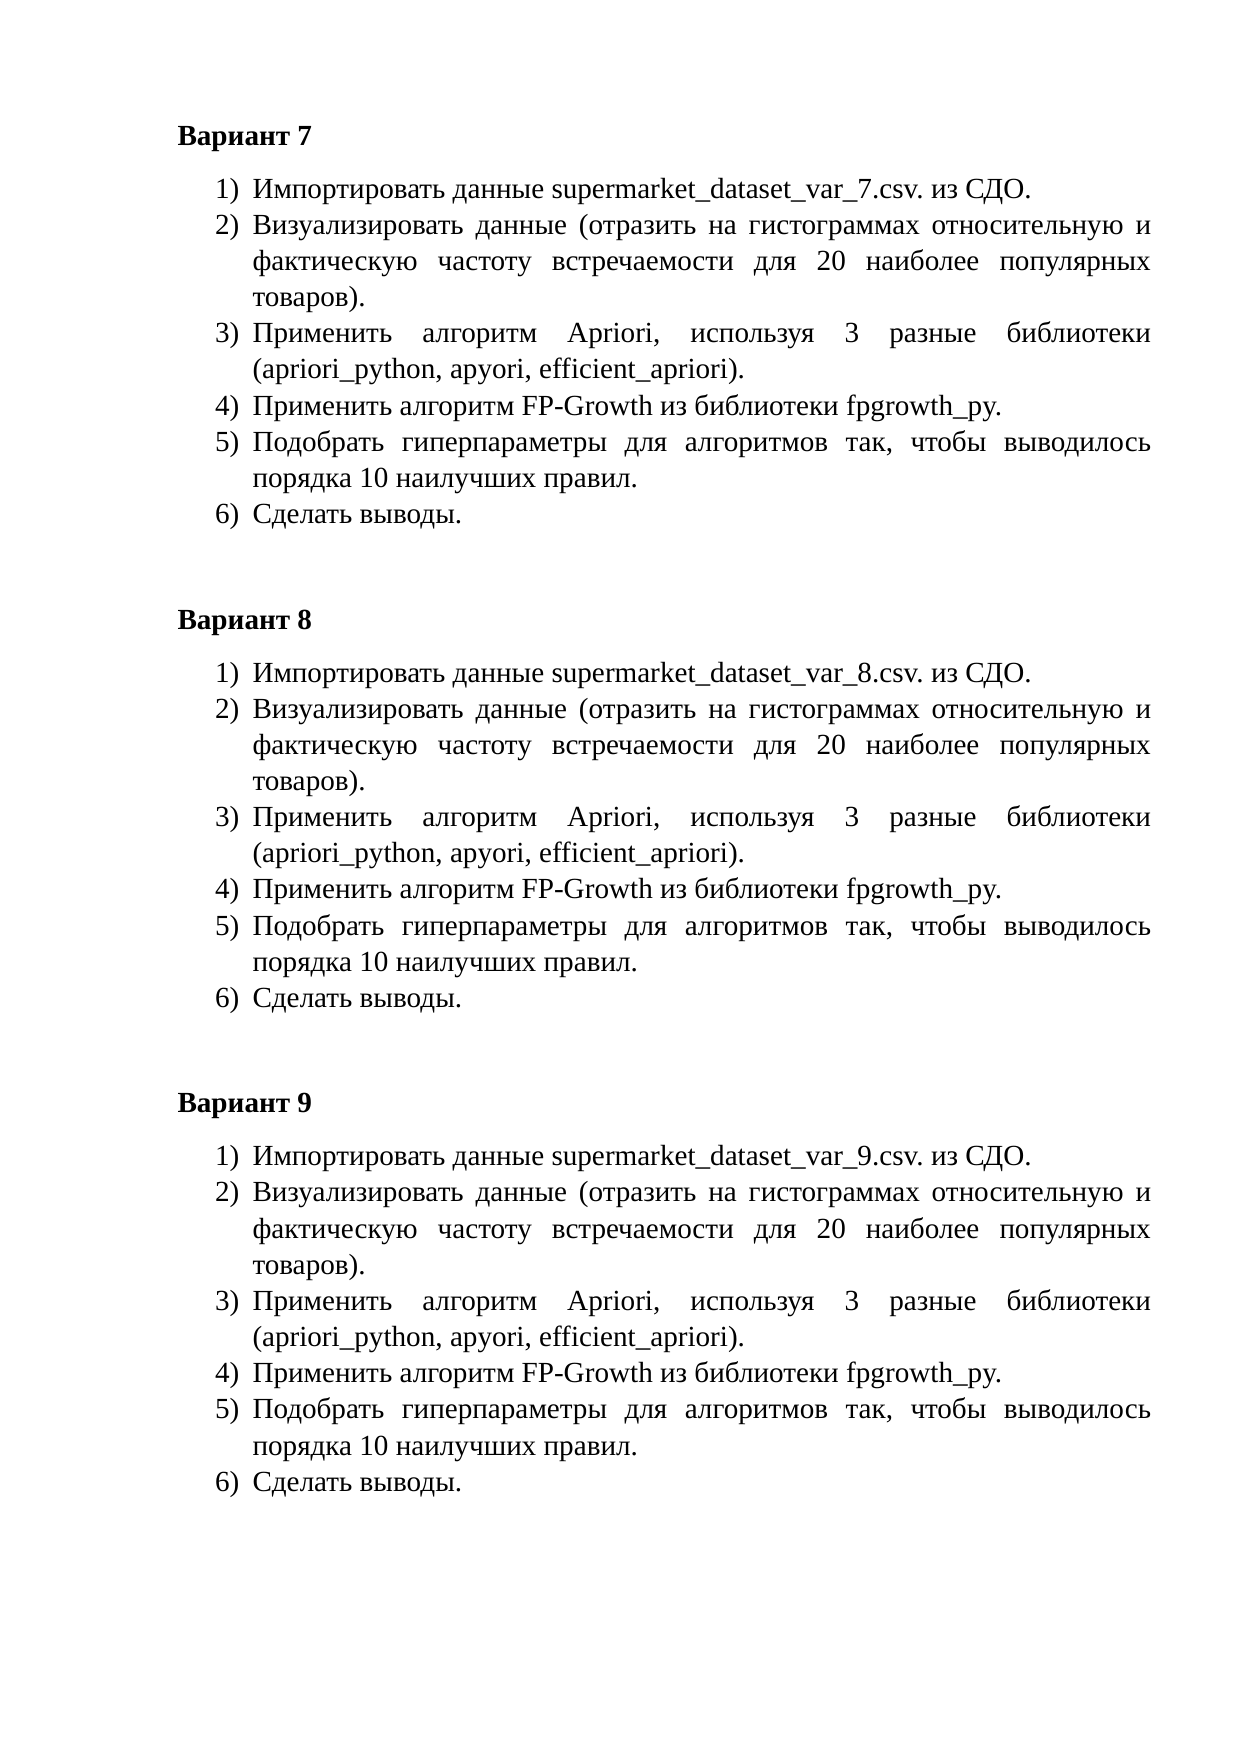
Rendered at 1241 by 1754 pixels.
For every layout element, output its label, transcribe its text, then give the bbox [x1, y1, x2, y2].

text Вариант 9 [177, 1086, 1152, 1119]
list Сделать выводы. [215, 1464, 1152, 1497]
list Подобрать гиперпараметры для алгоритмов так, чтобы выводилось порядка 10 наилучших правил. [215, 1391, 1152, 1461]
list Визуализировать данные (отразить на гистограммах относительную и фактическую частоту встречаемости для 20 наиболее популярных товаров). [215, 207, 1152, 313]
list Подобрать гиперпараметры для алгоритмов так, чтобы выводилось порядка 10 наилучших правил. [215, 424, 1152, 494]
list Применить алгоритм Apriori, используя 3 разные библиотеки (apriori_python, apyori, efficient_apriori). [215, 316, 1152, 385]
list Визуализировать данные (отразить на гистограммах относительную и фактическую частоту встречаемости для 20 наиболее популярных товаров). [215, 691, 1152, 797]
list Импортировать данные supermarket_dataset_var_7.csv. из СДО. [215, 171, 1152, 204]
list Импортировать данные supermarket_dataset_var_8.csv. из СДО. [215, 655, 1152, 688]
text Вариант 8 [177, 602, 1152, 635]
list Применить алгоритм FP-Growth из библиотеки fpgrowth_py. [215, 388, 1152, 421]
list Визуализировать данные (отразить на гистограммах относительную и фактическую частоту встречаемости для 20 наиболее популярных товаров). [215, 1174, 1152, 1280]
list Применить алгоритм FP-Growth из библиотеки fpgrowth_py. [215, 1355, 1152, 1389]
list Сделать выводы. [215, 496, 1152, 530]
text Вариант 7 [177, 118, 1152, 152]
list Подобрать гиперпараметры для алгоритмов так, чтобы выводилось порядка 10 наилучших правил. [215, 908, 1152, 977]
list Сделать выводы. [215, 980, 1152, 1013]
list Применить алгоритм Apriori, используя 3 разные библиотеки (apriori_python, apyori, efficient_apriori). [215, 799, 1152, 869]
list Применить алгоритм FP-Growth из библиотеки fpgrowth_py. [215, 872, 1152, 905]
list Применить алгоритм Apriori, используя 3 разные библиотеки (apriori_python, apyori, efficient_apriori). [215, 1283, 1152, 1353]
list Импортировать данные supermarket_dataset_var_9.csv. из СДО. [215, 1138, 1152, 1172]
